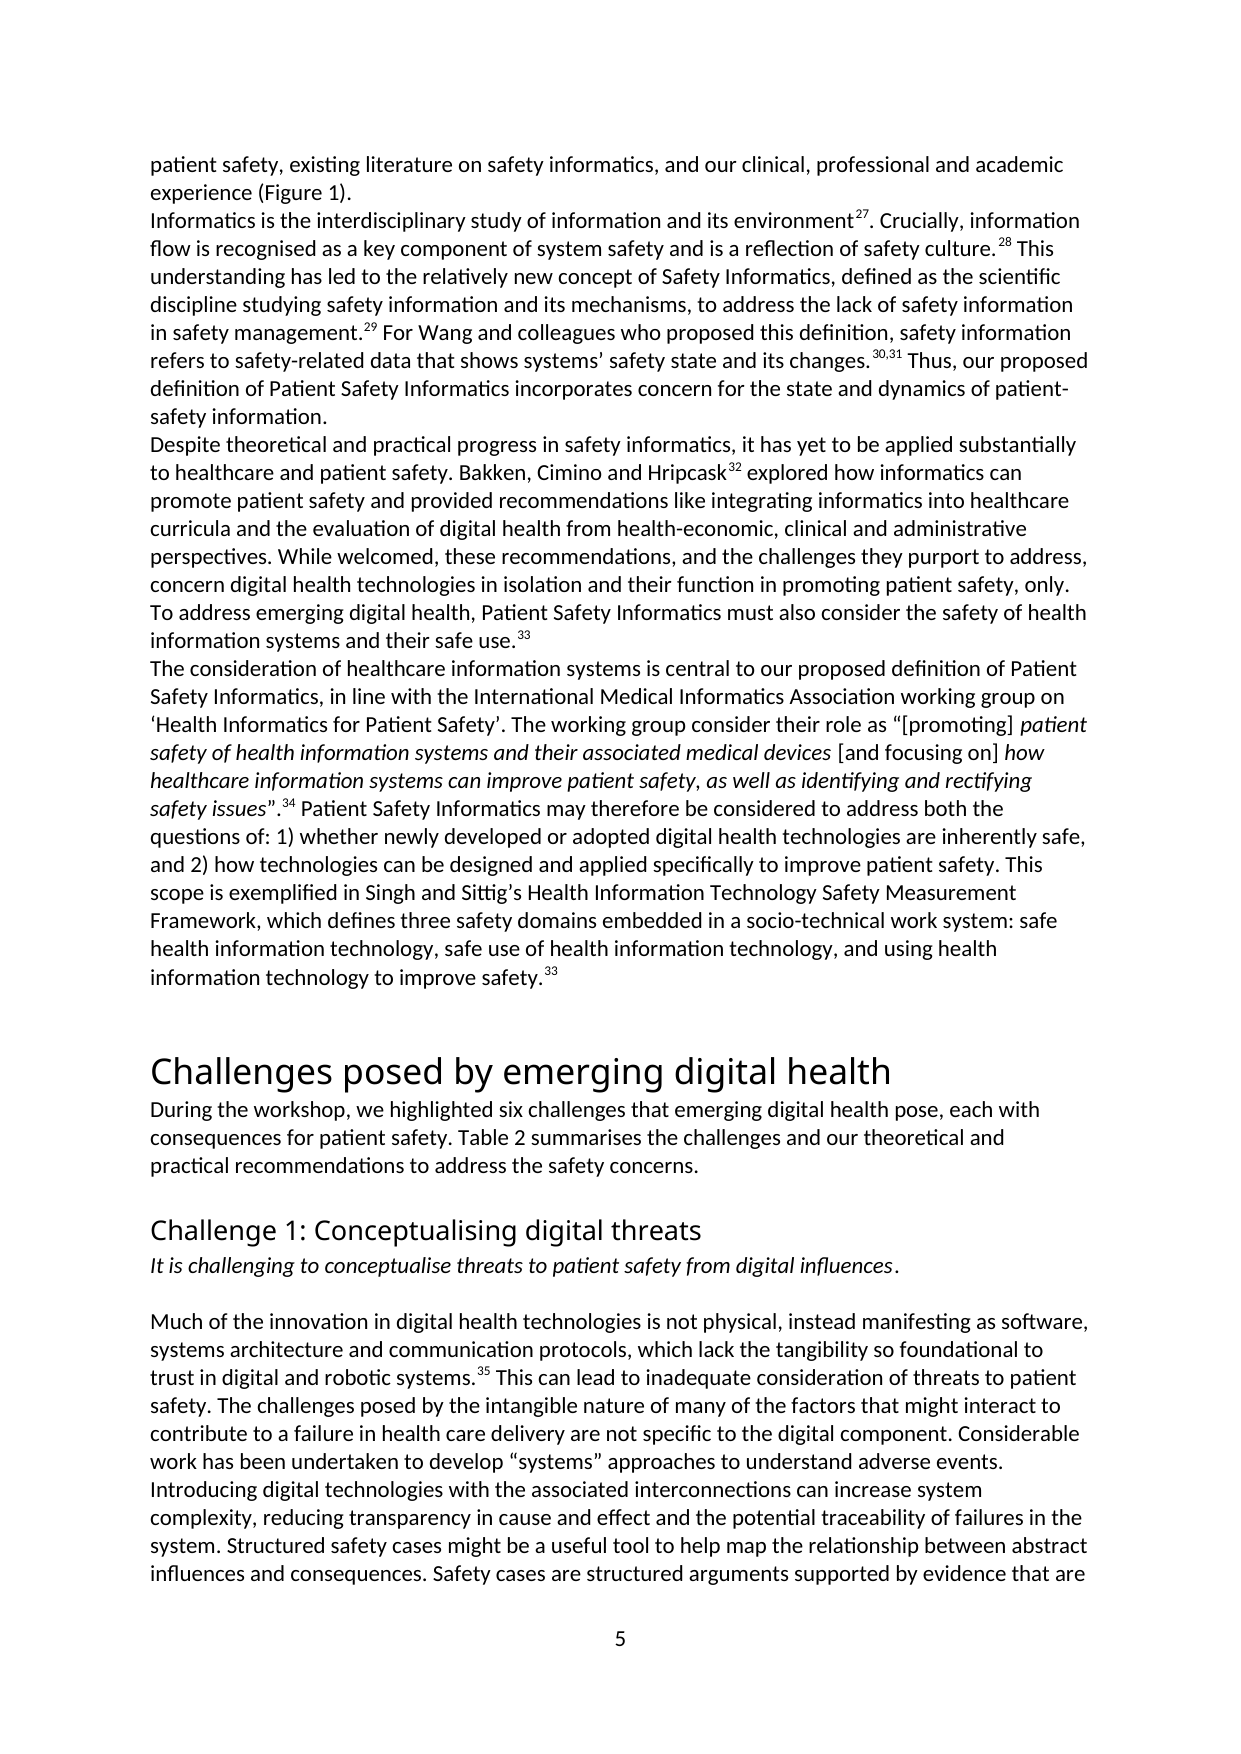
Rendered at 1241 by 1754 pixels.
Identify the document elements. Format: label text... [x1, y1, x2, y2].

text During the workshop, we highlighted six challenges that emerging digital health pose, each with consequences for patient safety. Table 2 summarises the challenges and our theoretical and practical recommendations to address the safety concerns. [150, 1095, 1090, 1179]
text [150, 150, 1090, 206]
subtitle Challenges posed by emerging digital health [150, 1047, 1090, 1095]
text It is challenging to conceptualise threats to patient safety from digital influences. [150, 1251, 1090, 1279]
text Informatics is the interdisciplinary study of information and its environment27. Crucially, information flow is recognised as a key component of system safety and is a reflection of safety culture.28 This understanding has led to the relatively new concept of Safety Informatics, defined as the scientific discipline studying safety information and its mechanisms, to address the lack of safety information in safety management.29 For Wang and colleagues who proposed this definition, safety information refers to safety-related data that shows systems’ safety state and its changes.30,31 Thus, our proposed definition of Patient Safety Informatics incorporates concern for the state and dynamics of patient-safety information. [150, 206, 1090, 430]
text Despite theoretical and practical progress in safety informatics, it has yet to be applied substantially to healthcare and patient safety. Bakken, Cimino and Hripcask32 explored how informatics can promote patient safety and provided recommendations like integrating informatics into healthcare curricula and the evaluation of digital health from health-economic, clinical and administrative perspectives. While welcomed, these recommendations, and the challenges they purport to address, concern digital health technologies in isolation and their function in promoting patient safety, only. To address emerging digital health, Patient Safety Informatics must also consider the safety of health information systems and their safe use.33 [150, 430, 1090, 654]
text The consideration of healthcare information systems is central to our proposed definition of Patient Safety Informatics, in line with the International Medical Informatics Association working group on ‘Health Informatics for Patient Safety’. The working group consider their role as “[promoting] patient safety of health information systems and their associated medical devices [and focusing on] how healthcare information systems can improve patient safety, as well as identifying and rectifying safety issues”.34 Patient Safety Informatics may therefore be considered to address both the questions of: 1) whether newly developed or adopted digital health technologies are inherently safe, and 2) how technologies can be designed and applied specifically to improve patient safety. This scope is exemplified in Singh and Sittig’s Health Information Technology Safety Measurement Framework, which defines three safety domains embedded in a socio-technical work system: safe health information technology, safe use of health information technology, and using health information technology to improve safety.33 [150, 654, 1090, 991]
subtitle Challenge 1: Conceptualising digital threats [150, 1211, 1090, 1248]
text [150, 1307, 1090, 1587]
